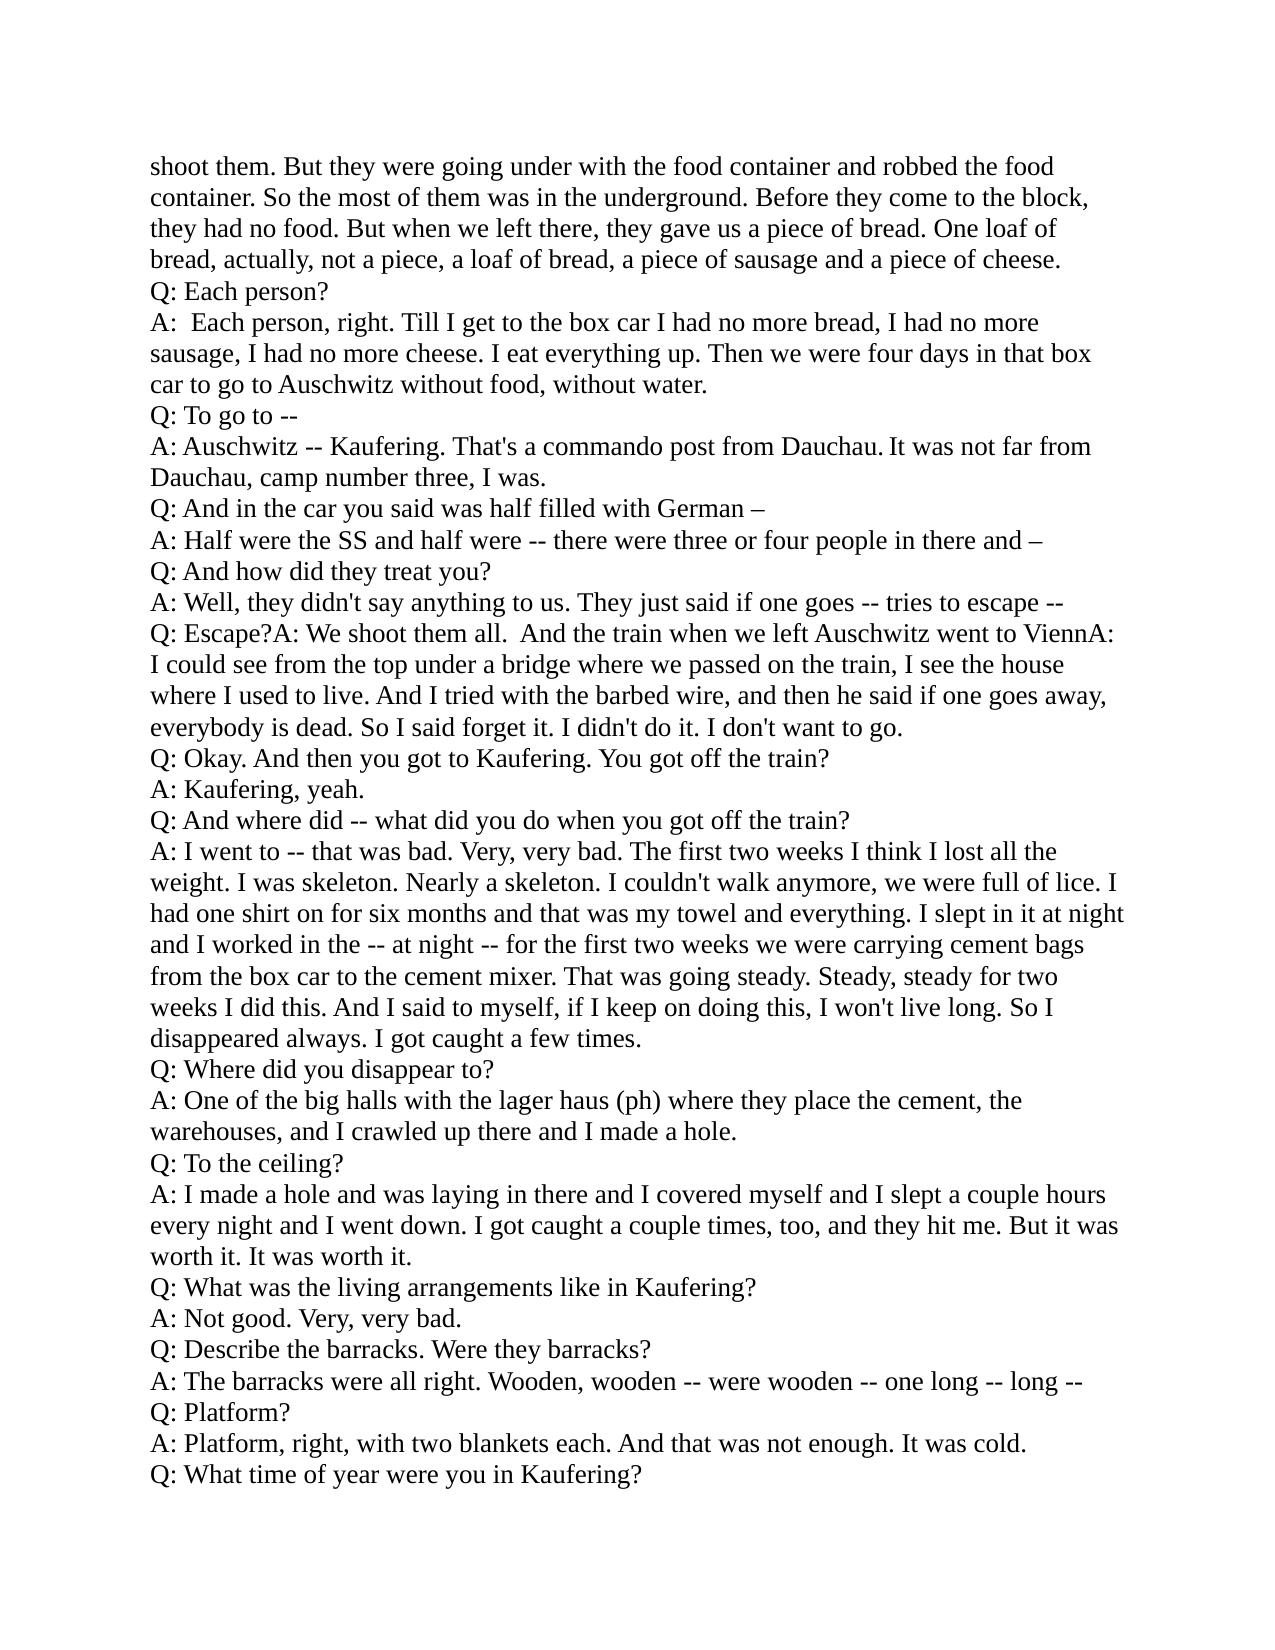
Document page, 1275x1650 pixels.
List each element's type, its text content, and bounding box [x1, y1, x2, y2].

text Q: Okay. And then you got to Kaufering. You got off the train? [150, 835, 1125, 866]
text A: Kaufering, yeah. [150, 866, 1125, 897]
text Q: And how did they treat you? [150, 648, 1125, 679]
text A: I saw what was going on. We didn't get no food. [150, 150, 1125, 181]
text A: I went to -- that was bad. Very, very bad. The first two weeks I think I lost all the weight. I was skeleton. Nearly a skeleton. I couldn't walk anymore, we were full of lice. I had one shirt on for six months and that was my towel and everything. I slept in it at night and I worked in the -- at night -- for the first two weeks we were carrying cement bags from the box car to the cement mixer. That was going steady. Steady, steady for two weeks I did this. And I said to myself, if I keep on doing this, I won't live long. So I disappeared always. I got caught a few times. [150, 929, 1125, 1147]
text Q: To go to -- [150, 493, 1125, 524]
text Q: To the ceiling? [150, 1240, 1125, 1271]
text Q: Escape?A: We shoot them all. And the train when we left Auschwitz went to ViennA: I could see from the top under a bridge where we passed on the train, I see the house where I used to live. And I tried with the barbed wire, and then he said if one goes away, everybody is dead. So I said forget it. I didn't do it. I don't want to go. [150, 711, 1125, 835]
text A: The barracks were all right. Wooden, wooden -- were wooden -- one long -- long -- [150, 1458, 1125, 1489]
text A: One of the big halls with the lager haus (ph) where they place the cement, the warehouses, and I crawled up there and I made a hole. [150, 1178, 1125, 1240]
text A: When they carried the food through the block, people coming out, they kill them, they shoot them. But they were going under with the food container and robbed the food container. So the most of them was in the underground. Before they come to the block, they had no food. But when we left there, they gave us a piece of bread. One loaf of bread, actually, not a piece, a loaf of bread, a piece of sausage and a piece of cheese. [150, 212, 1125, 368]
text A: Not good. Very, very bad. [150, 1396, 1125, 1427]
text Q: What was the living arrangements like in Kaufering? [150, 1365, 1125, 1396]
text Q: And in the car you said was half filled with German – [150, 586, 1125, 617]
text Q: Each person? [150, 368, 1125, 399]
text Q: And where did -- what did you do when you got off the train? [150, 897, 1125, 929]
text A: Auschwitz -- Kaufering. That's a commando post from Dauchau. It was not far from Dauchau, camp number three, I was. [150, 524, 1125, 586]
text Q: Where did you disappear to? [150, 1147, 1125, 1178]
text Q: Describe the barracks. Were they barracks? [150, 1427, 1125, 1458]
text A: I made a hole and was laying in there and I covered myself and I slept a couple hours every night and I went down. I got caught a couple times, too, and they hit me. But it was worth it. It was worth it. [150, 1271, 1125, 1365]
text Q: They did not give you any food that week? [150, 181, 1125, 212]
text A: Half were the SS and half were -- there were three or four people in there and – [150, 617, 1125, 648]
text A: Well, they didn't say anything to us. They just said if one goes -- tries to escape -- [150, 679, 1125, 711]
text A: Each person, right. Till I get to the box car I had no more bread, I had no more sausage, I had no more cheese. I eat everything up. Then we were four days in that box car to go to Auschwitz without food, without water. [150, 399, 1125, 493]
